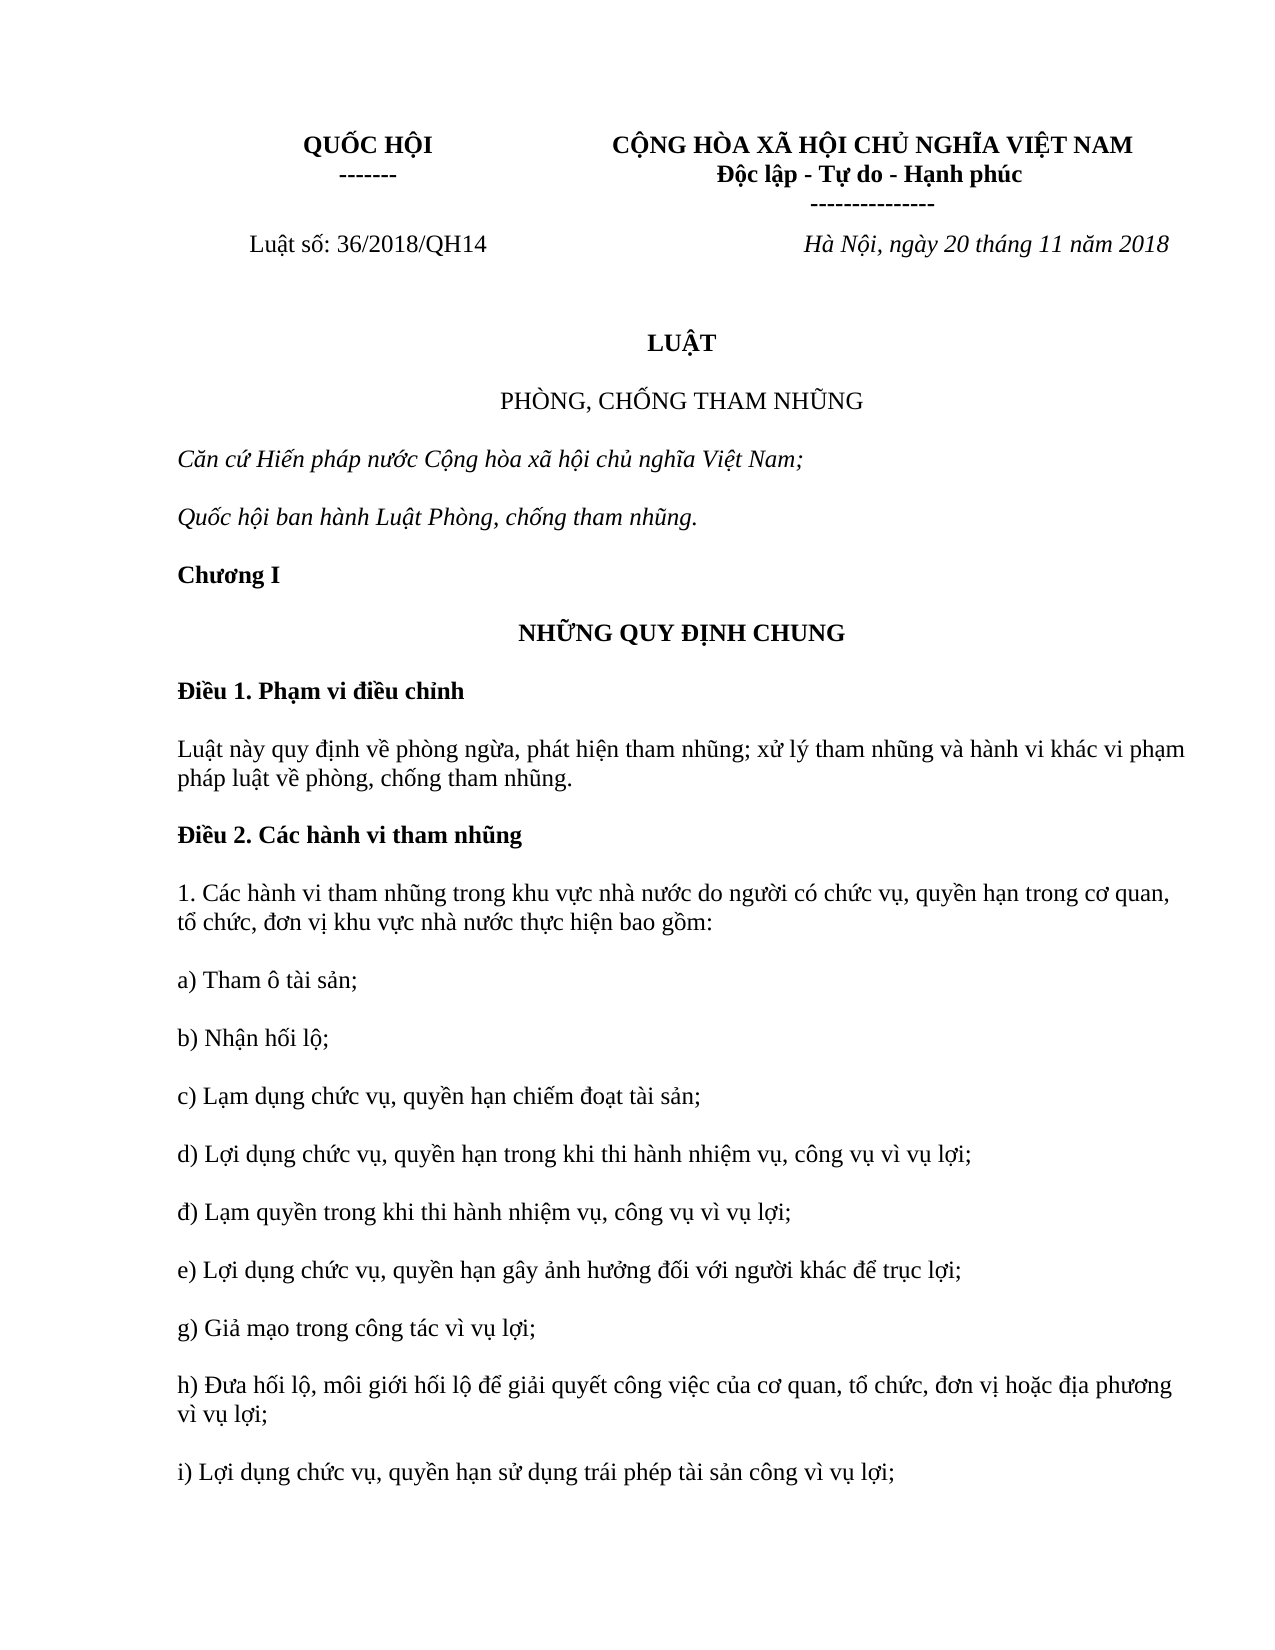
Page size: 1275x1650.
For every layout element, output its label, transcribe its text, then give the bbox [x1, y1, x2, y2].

text Quốc hội ban hành Luật Phòng, chống tham nhũng. [177, 502, 1186, 531]
table_header QUỐC HỘI ------- [177, 118, 558, 217]
table_cell Hà Nội, ngày 20 tháng 11 năm 2018 [559, 217, 1186, 258]
text h) Đưa hối lộ, môi giới hối lộ để giải quyết công việc của cơ quan, tổ chức, đơn vị hoặc địa phương vì vụ lợi; [177, 1371, 1186, 1428]
text i) Lợi dụng chức vụ, quyền hạn sử dụng trái phép tài sản công vì vụ lợi; [177, 1457, 1186, 1486]
text PHÒNG, CHỐNG THAM NHŨNG [177, 386, 1186, 415]
table_cell Luật số: 36/2018/QH14 [177, 217, 558, 258]
text 1. Các hành vi tham nhũng trong khu vực nhà nước do người có chức vụ, quyền hạn trong cơ quan, tổ chức, đơn vị khu vực nhà nước thực hiện bao gồm: [177, 878, 1186, 936]
text đ) Lạm quyền trong khi thi hành nhiệm vụ, công vụ vì vụ lợi; [177, 1197, 1186, 1226]
text e) Lợi dụng chức vụ, quyền hạn gây ảnh hưởng đối với người khác để trục lợi; [177, 1255, 1186, 1283]
text Căn cứ Hiến pháp nước Cộng hòa xã hội chủ nghĩa Việt Nam; [177, 444, 1186, 473]
text NHỮNG QUY ĐỊNH CHUNG [177, 618, 1186, 647]
text Điều 1. Phạm vi điều chỉnh [177, 676, 1186, 705]
text c) Lạm dụng chức vụ, quyền hạn chiếm đoạt tài sản; [177, 1081, 1186, 1110]
text Luật này quy định về phòng ngừa, phát hiện tham nhũng; xử lý tham nhũng và hành vi khác vi phạm pháp luật về phòng, chống tham nhũng. [177, 734, 1186, 791]
text g) Giả mạo trong công tác vì vụ lợi; [177, 1313, 1186, 1341]
text Chương I [177, 560, 1186, 589]
text Điều 2. Các hành vi tham nhũng [177, 821, 1186, 849]
text a) Tham ô tài sản; [177, 965, 1186, 994]
table_header CỘNG HÒA XÃ HỘI CHỦ NGHĨA VIỆT NAM Độc lập - Tự do - Hạnh phúc --------------- [559, 118, 1186, 217]
text d) Lợi dụng chức vụ, quyền hạn trong khi thi hành nhiệm vụ, công vụ vì vụ lợi; [177, 1139, 1186, 1168]
text LUẬT [177, 328, 1186, 357]
text b) Nhận hối lộ; [177, 1023, 1186, 1052]
